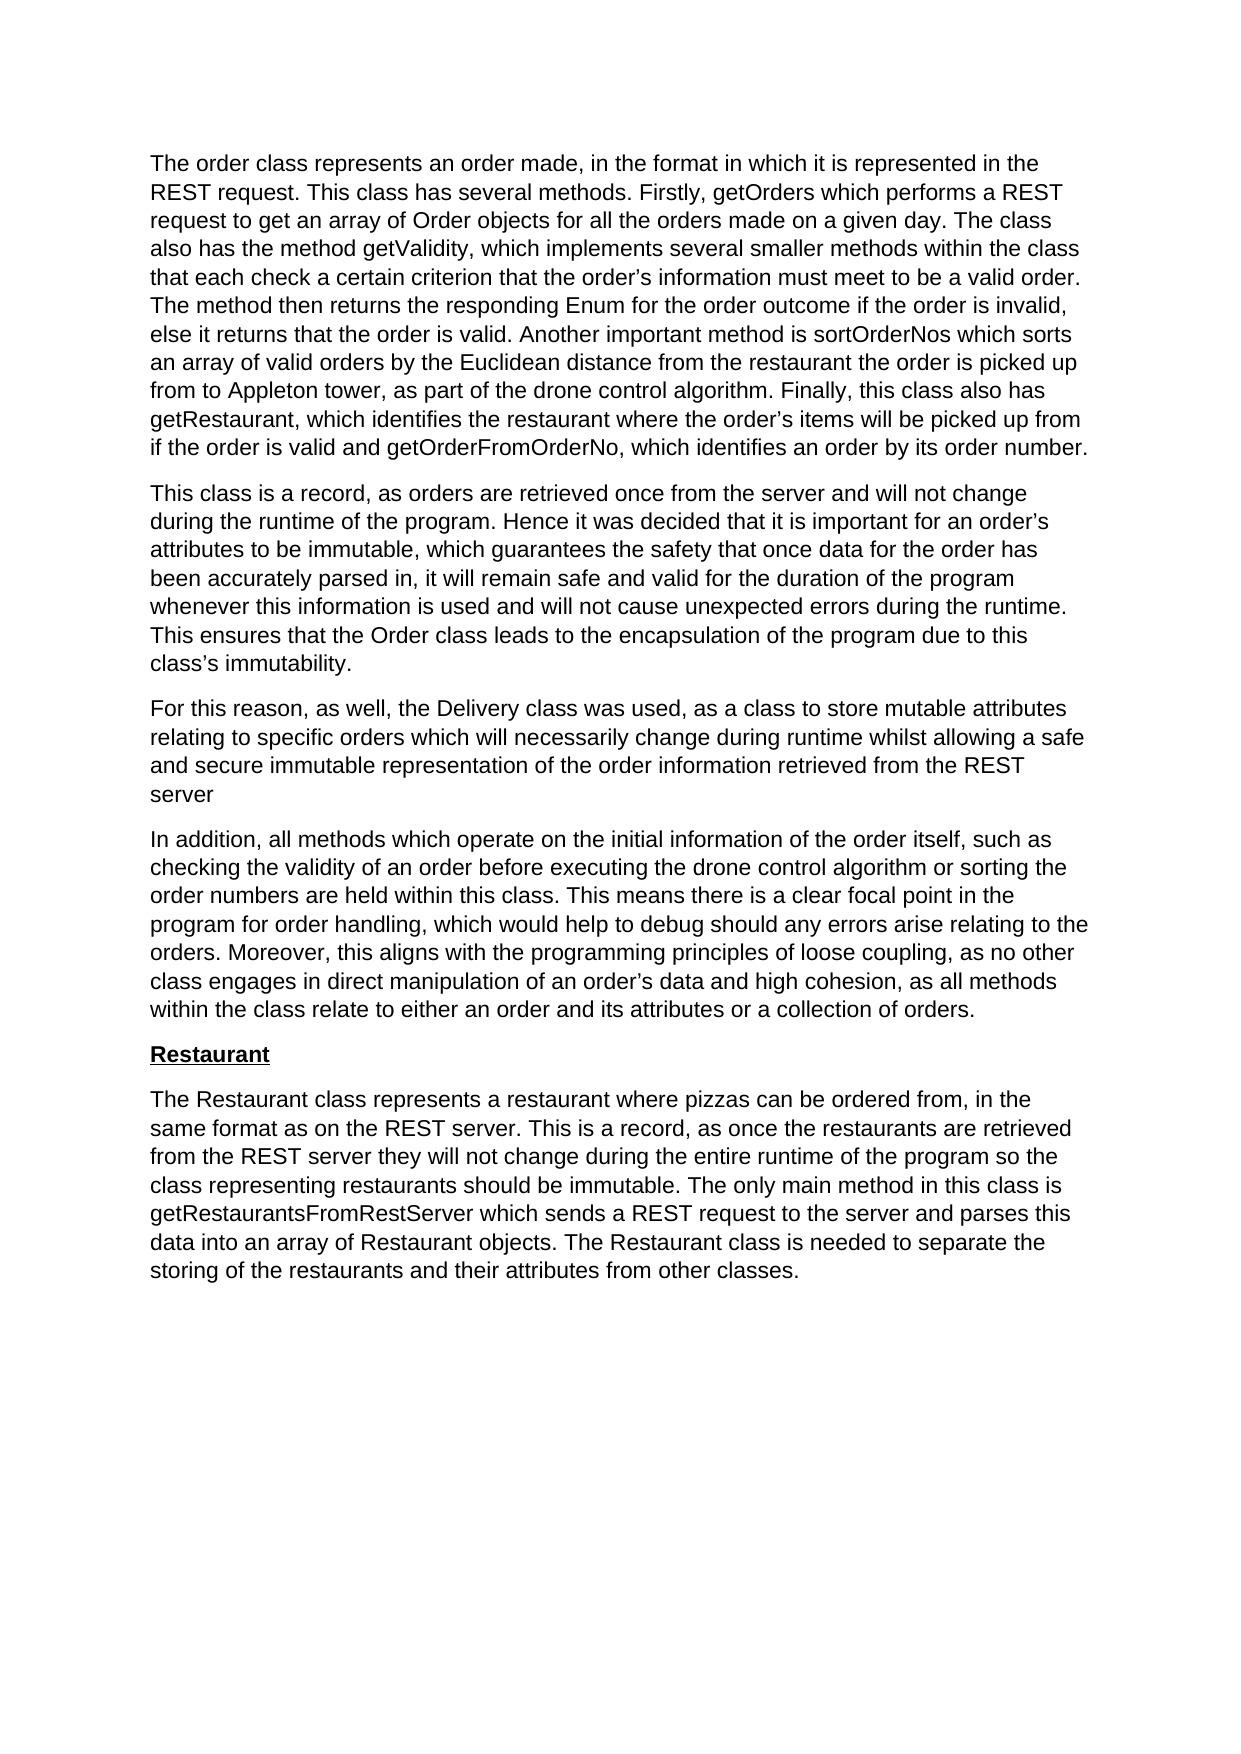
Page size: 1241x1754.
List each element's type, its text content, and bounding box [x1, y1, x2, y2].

text Restaurant [150, 1041, 1090, 1068]
text The order class represents an order made, in the format in which it is represented in the REST request. This class has several methods. Firstly, getOrders which performs a REST request to get an array of Order objects for all the orders made on a given day. The class also has the method getValidity, which implements several smaller methods within the class that each check a certain criterion that the order’s information must meet to be a valid order. The method then returns the responding Enum for the order outcome if the order is invalid, else it returns that the order is valid. Another important method is sortOrderNos which sorts an array of valid orders by the Euclidean distance from the restaurant the order is picked up from to Appleton tower, as part of the drone control algorithm. Finally, this class also has getRestaurant, which identifies the restaurant where the order’s items will be picked up from if the order is valid and getOrderFromOrderNo, which identifies an order by its order number. [150, 150, 1090, 461]
text For this reason, as well, the Delivery class was used, as a class to store mutable attributes relating to specific orders which will necessarily change during runtime whilst allowing a safe and secure immutable representation of the order information retrieved from the REST server [150, 695, 1090, 807]
text The Restaurant class represents a restaurant where pizzas can be ordered from, in the same format as on the REST server. This is a record, as once the restaurants are retrieved from the REST server they will not change during the entire runtime of the program so the class representing restaurants should be immutable. The only main method in this class is getRestaurantsFromRestServer which sends a REST request to the server and parses this data into an array of Restaurant objects. The Restaurant class is needed to separate the storing of the restaurants and their attributes from other classes. [150, 1086, 1090, 1283]
text In addition, all methods which operate on the initial information of the order itself, such as checking the validity of an order before executing the drone control algorithm or sorting the order numbers are held within this class. This means there is a clear focal point in the program for order handling, which would help to debug should any errors arise relating to the orders. Moreover, this aligns with the programming principles of loose coupling, as no other class engages in direct manipulation of an order’s data and high cohesion, as all methods within the class relate to either an order and its attributes or a collection of orders. [150, 826, 1090, 1023]
text This class is a record, as orders are retrieved once from the server and will not change during the runtime of the program. Hence it was decided that it is important for an order’s attributes to be immutable, which guarantees the safety that once data for the order has been accurately parsed in, it will remain safe and valid for the duration of the program whenever this information is used and will not cause unexpected errors during the runtime. This ensures that the Order class leads to the encapsulation of the program due to this class’s immutability. [150, 479, 1090, 676]
